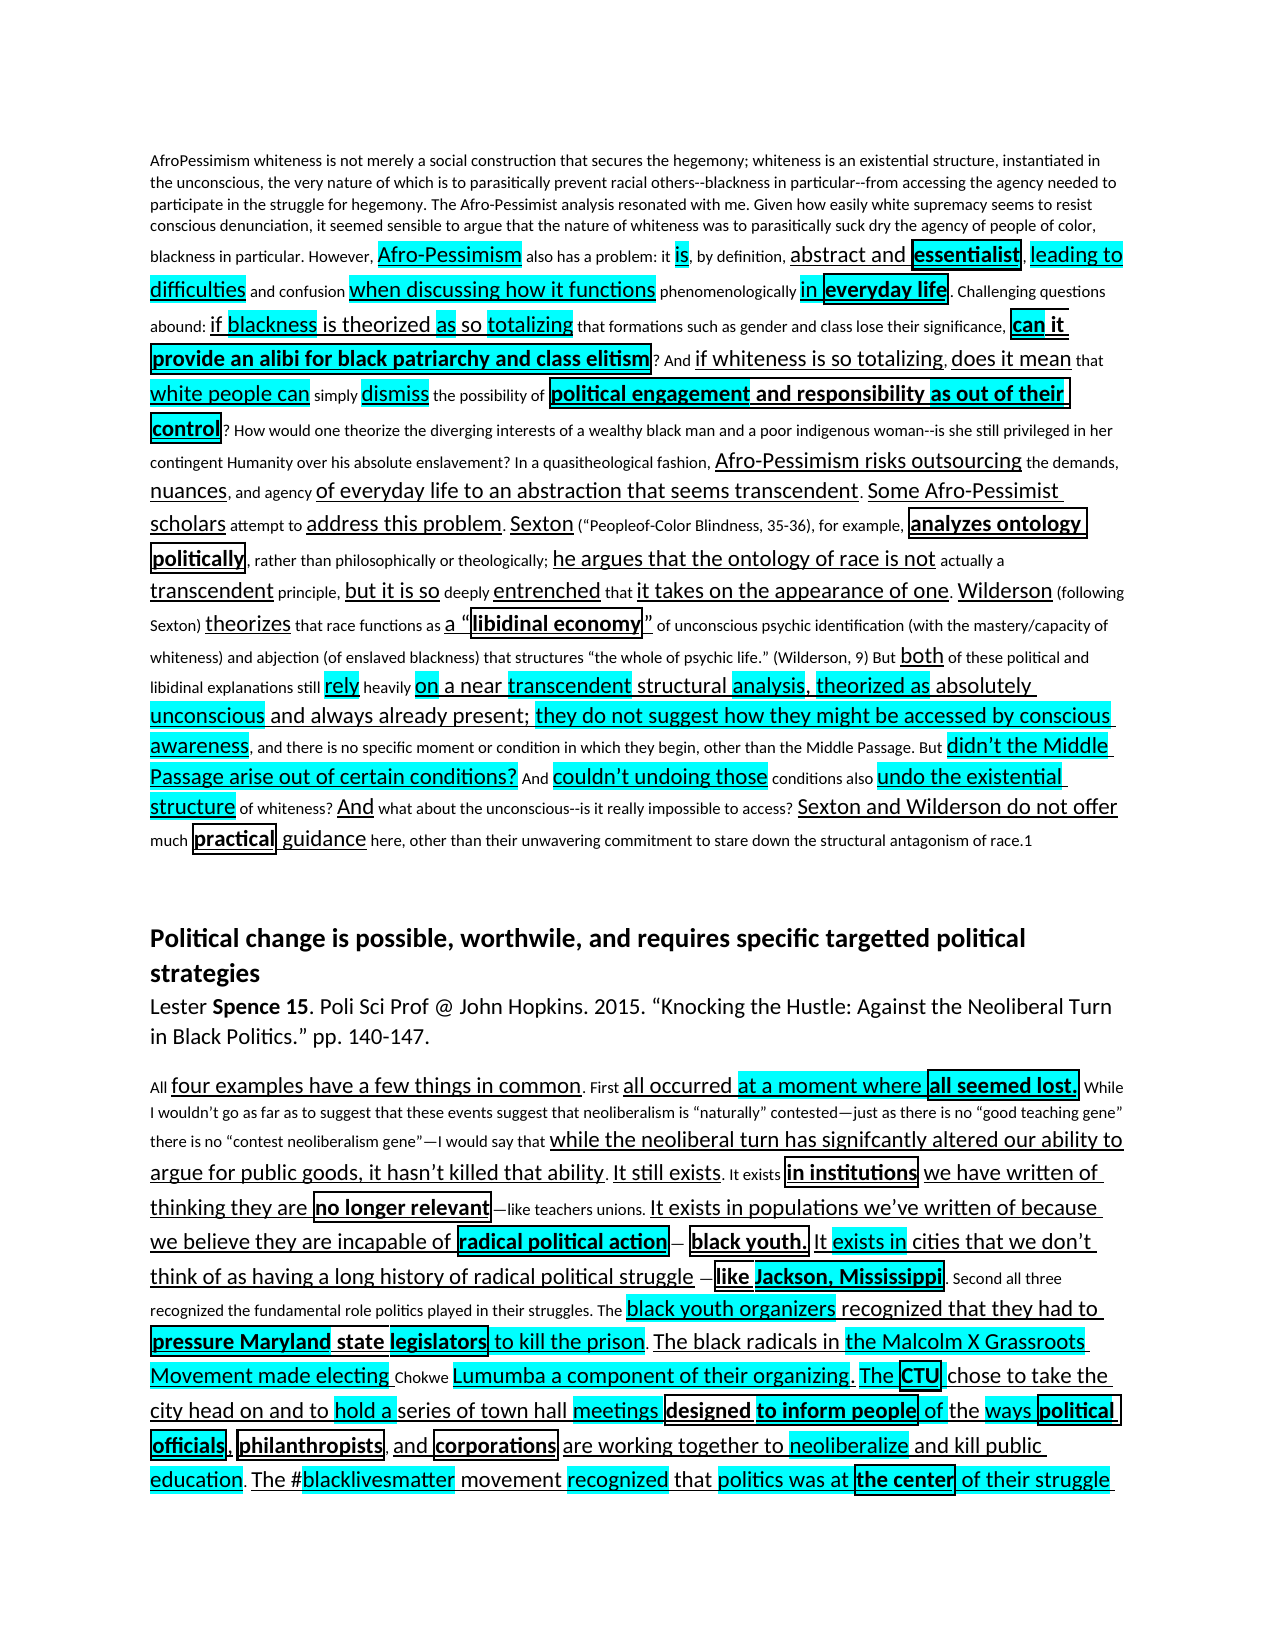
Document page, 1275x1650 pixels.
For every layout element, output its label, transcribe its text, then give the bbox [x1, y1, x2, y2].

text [150, 1069, 1125, 1496]
text Lester Spence 15. Poli Sci Prof @ John Hopkins. 2015. “Knocking the Hustle: Against the Neoliberal Turn in Black Politics.” pp. 140-147. [150, 992, 1125, 1050]
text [150, 150, 1125, 855]
subtitle Political change is possible, worthwile, and requires specific targetted political strategies [150, 921, 1125, 989]
